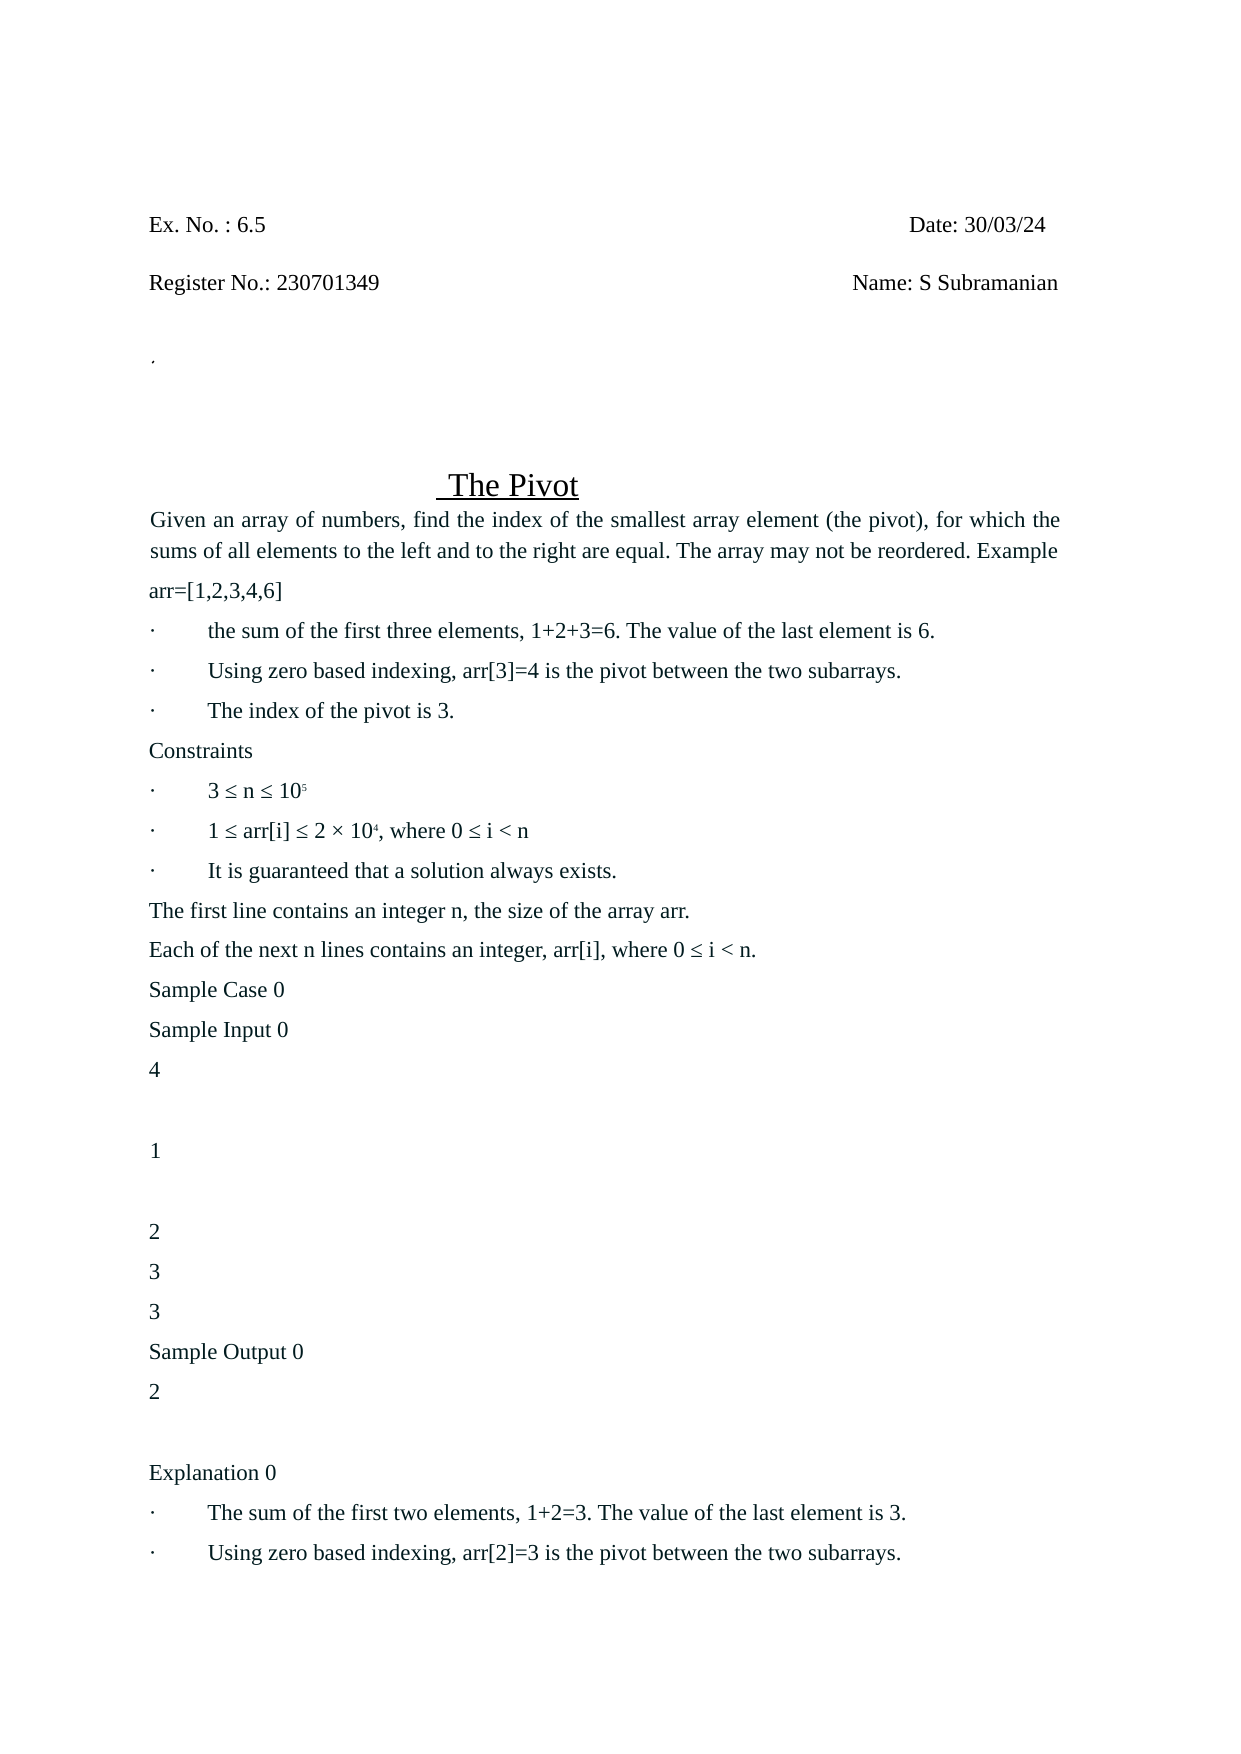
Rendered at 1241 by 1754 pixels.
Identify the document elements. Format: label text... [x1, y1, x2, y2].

text · It is guaranteed that a solution always exists. [148, 857, 1090, 883]
text arr=[1,2,3,4,6] [148, 577, 1090, 604]
text 3 [148, 1298, 1090, 1324]
text Explanation 0 [148, 1459, 1090, 1486]
text · Using zero based indexing, arr[3]=4 is the pivot between the two subarrays. [148, 657, 1090, 684]
text · the sum of the first three elements, 1+2+3=6. The value of the last element is 6. [148, 617, 1090, 644]
text Given an array of numbers, find the index of the smallest array element (the pivot), for which the sums of all elements to the left and to the right are equal. The array may not be reordered. Example [150, 506, 1062, 564]
text 2 [148, 1378, 1090, 1404]
text 2 [148, 1218, 1090, 1245]
text · 1 ≤ arr[i] ≤ 2 × 104, where 0 ≤ i < n [148, 817, 1090, 843]
text · 3 ≤ n ≤ 105 [148, 777, 1090, 803]
text · The index of the pivot is 3. [148, 697, 1090, 723]
text The first line contains an integer n, the size of the array arr. [148, 897, 1090, 923]
text Sample Input 0 [148, 1016, 1090, 1043]
text Constraints [148, 737, 1090, 763]
text Ex. No. : 6.5 Date: 30/03/24 [148, 211, 1090, 237]
text · Using zero based indexing, arr[2]=3 is the pivot between the two subarrays. [148, 1539, 1090, 1565]
text · The sum of the first two elements, 1+2=3. The value of the last element is 3. [148, 1499, 1090, 1526]
subtitle The Pivot [148, 465, 1090, 503]
text Register No.: 230701349 Name: S Subramanian [148, 268, 1090, 295]
text Sample Output 0 [148, 1338, 1090, 1364]
text 3 [148, 1258, 1090, 1284]
text Sample Case 0 [148, 976, 1090, 1003]
text Each of the next n lines contains an integer, arr[i], where 0 ≤ i < n. [148, 937, 1090, 963]
